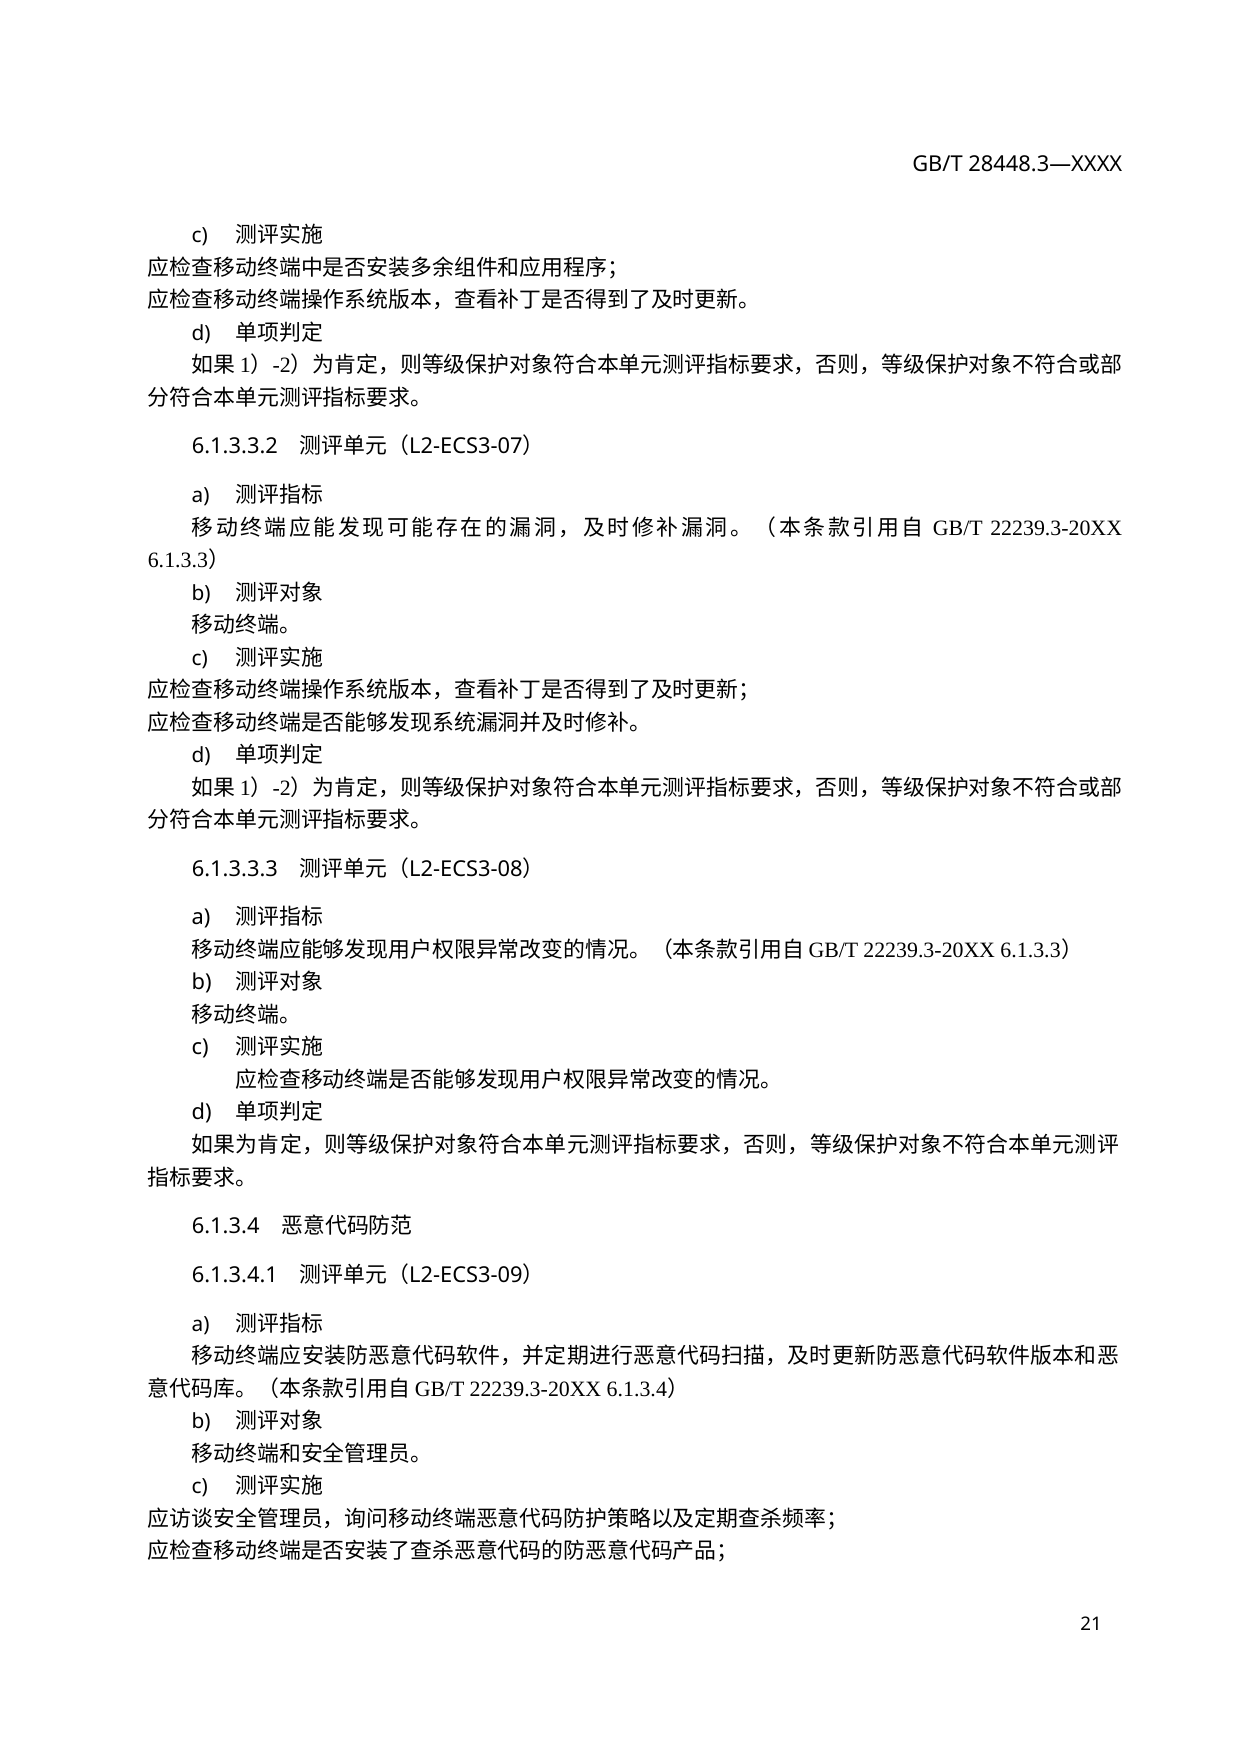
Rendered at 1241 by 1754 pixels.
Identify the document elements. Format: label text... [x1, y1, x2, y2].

text 测评对象 [191, 574, 1122, 607]
text 测评单元（L2-ECS3-07） [148, 428, 1122, 460]
text 移动终端应能够发现用户权限异常改变的情况。（本条款引用自GB/T 22239.3-20XX 6.1.3.3） [148, 932, 1122, 964]
text 测评单元（L2-ECS3-09） [148, 1257, 1122, 1289]
text 移动终端应能发现可能存在的漏洞，及时修补漏洞。（本条款引用自GB/T 22239.3-20XX 6.1.3.3） [148, 509, 1122, 574]
text 移动终端。 [148, 607, 1122, 639]
text 移动终端应安装防恶意代码软件，并定期进行恶意代码扫描，及时更新防恶意代码软件版本和恶意代码库。（本条款引用自GB/T 22239.3-20XX 6.1.3.4） [148, 1338, 1122, 1403]
text 单项判定 [191, 314, 1122, 347]
text 应检查移动终端操作系统版本，查看补丁是否得到了及时更新。 [148, 282, 1122, 314]
list 测评实施 [191, 1029, 1122, 1062]
text 测评对象 [191, 1403, 1122, 1435]
text 应检查移动终端操作系统版本，查看补丁是否得到了及时更新； [148, 672, 1122, 704]
text 如果为肯定，则等级保护对象符合本单元测评指标要求，否则，等级保护对象不符合本单元测评指标要求。 [148, 1127, 1122, 1192]
text 如果1）-2）为肯定，则等级保护对象符合本单元测评指标要求，否则，等级保护对象不符合或部分符合本单元测评指标要求。 [148, 347, 1122, 412]
text 恶意代码防范 [148, 1208, 1122, 1240]
list 测评对象 [191, 964, 1122, 997]
text 移动终端。 [148, 997, 1122, 1029]
text 单项判定 [191, 737, 1122, 769]
text 测评实施 [191, 639, 1122, 672]
list 单项判定 [191, 1094, 1122, 1127]
list 测评指标 [191, 1305, 1122, 1338]
text 移动终端和安全管理员。 [148, 1435, 1122, 1468]
text 应检查移动终端是否能够发现用户权限异常改变的情况。 [191, 1062, 1122, 1094]
text 应访谈安全管理员，询问移动终端恶意代码防护策略以及定期查杀频率； [148, 1500, 1122, 1533]
text 测评实施 [191, 217, 1122, 249]
text 应检查移动终端是否能够发现系统漏洞并及时修补。 [148, 704, 1122, 737]
text 测评单元（L2-ECS3-08） [148, 850, 1122, 883]
list 测评指标 [191, 899, 1122, 932]
text 测评实施 [191, 1468, 1122, 1500]
list 测评指标 [191, 477, 1122, 509]
text 应检查移动终端中是否安装多余组件和应用程序； [148, 249, 1122, 282]
text 应检查移动终端是否安装了查杀恶意代码的防恶意代码产品； [148, 1533, 1122, 1565]
text 如果1）-2）为肯定，则等级保护对象符合本单元测评指标要求，否则，等级保护对象不符合或部分符合本单元测评指标要求。 [148, 769, 1122, 834]
